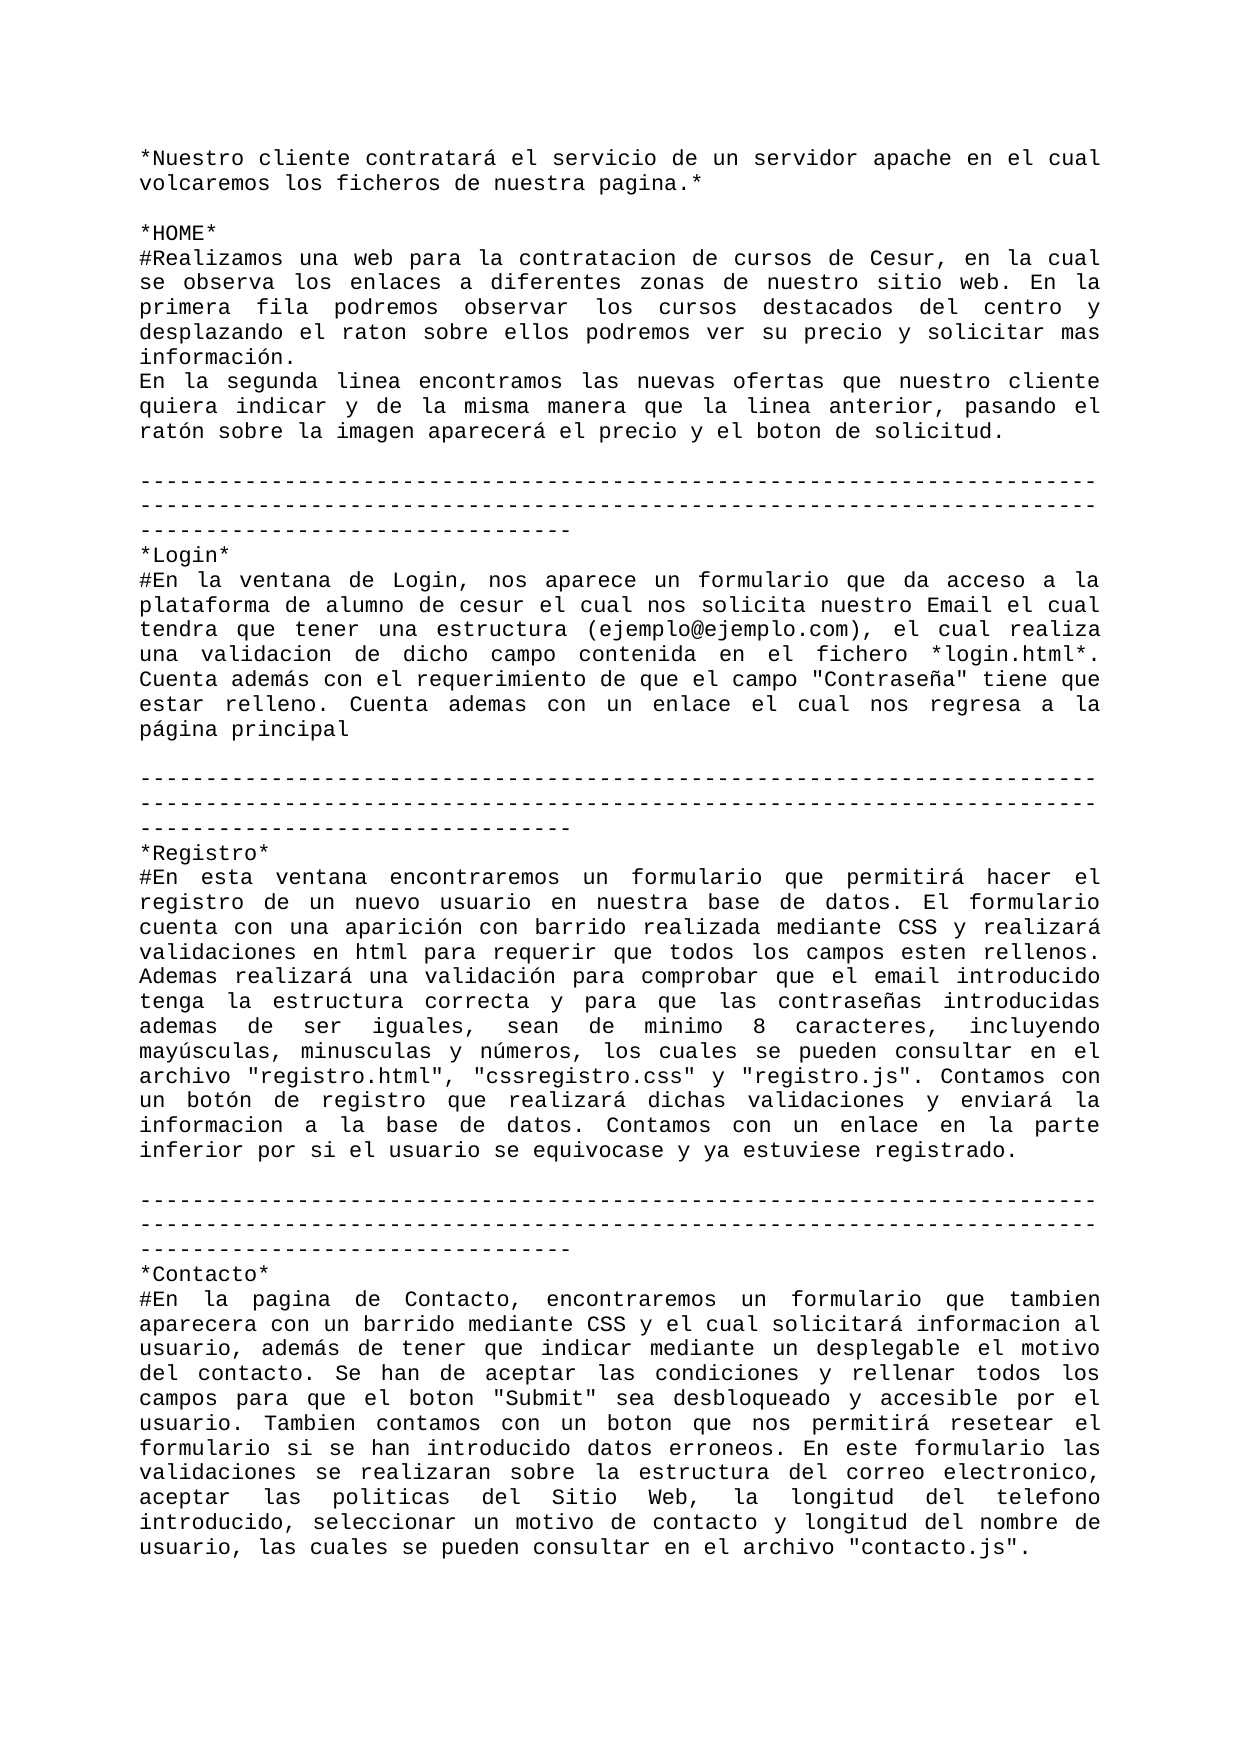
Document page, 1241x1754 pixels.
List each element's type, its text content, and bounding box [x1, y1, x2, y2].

text *Contacto* [139, 1263, 1101, 1288]
text ----------------------------------------------------------------------------------------------------------------------------------------------------------------------------------- [139, 470, 1101, 544]
text ----------------------------------------------------------------------------------------------------------------------------------------------------------------------------------- [139, 1189, 1101, 1263]
text *Login* [139, 544, 1101, 569]
text *HOME* [139, 222, 1101, 247]
text ----------------------------------------------------------------------------------------------------------------------------------------------------------------------------------- [139, 767, 1101, 842]
text #En la ventana de Login, nos aparece un formulario que da acceso a la plataforma de alumno de cesur el cual nos solicita nuestro Email el cual tendra que tener una estructura (ejemplo@ejemplo.com), el cual realiza una validacion de dicho campo contenida en el fichero *login.html*. Cuenta además con el requerimiento de que el campo "Contraseña" tiene que estar relleno. Cuenta ademas con un enlace el cual nos regresa a la página principal [139, 569, 1101, 743]
text *Registro* [139, 842, 1101, 867]
text #Realizamos una web para la contratacion de cursos de Cesur, en la cual se observa los enlaces a diferentes zonas de nuestro sitio web. En la primera fila podremos observar los cursos destacados del centro y desplazando el raton sobre ellos podremos ver su precio y solicitar mas información. [139, 247, 1101, 371]
text #En la pagina de Contacto, encontraremos un formulario que tambien aparecera con un barrido mediante CSS y el cual solicitará informacion al usuario, además de tener que indicar mediante un desplegable el motivo del contacto. Se han de aceptar las condiciones y rellenar todos los campos para que el boton "Submit" sea desbloqueado y accesible por el usuario. Tambien contamos con un boton que nos permitirá resetear el formulario si se han introducido datos erroneos. En este formulario las validaciones se realizaran sobre la estructura del correo electronico, aceptar las politicas del Sitio Web, la longitud del telefono introducido, seleccionar un motivo de contacto y longitud del nombre de usuario, las cuales se pueden consultar en el archivo "contacto.js". [139, 1288, 1101, 1561]
text *Nuestro cliente contratará el servicio de un servidor apache en el cual volcaremos los ficheros de nuestra pagina.* [139, 148, 1101, 197]
text En la segunda linea encontramos las nuevas ofertas que nuestro cliente quiera indicar y de la misma manera que la linea anterior, pasando el ratón sobre la imagen aparecerá el precio y el boton de solicitud. [139, 371, 1101, 445]
text #En esta ventana encontraremos un formulario que permitirá hacer el registro de un nuevo usuario en nuestra base de datos. El formulario cuenta con una aparición con barrido realizada mediante CSS y realizará validaciones en html para requerir que todos los campos esten rellenos. Ademas realizará una validación para comprobar que el email introducido tenga la estructura correcta y para que las contraseñas introducidas ademas de ser iguales, sean de minimo 8 caracteres, incluyendo mayúsculas, minusculas y números, los cuales se pueden consultar en el archivo "registro.html", "cssregistro.css" y "registro.js". Contamos con un botón de registro que realizará dichas validaciones y enviará la informacion a la base de datos. Contamos con un enlace en la parte inferior por si el usuario se equivocase y ya estuviese registrado. [139, 867, 1101, 1164]
